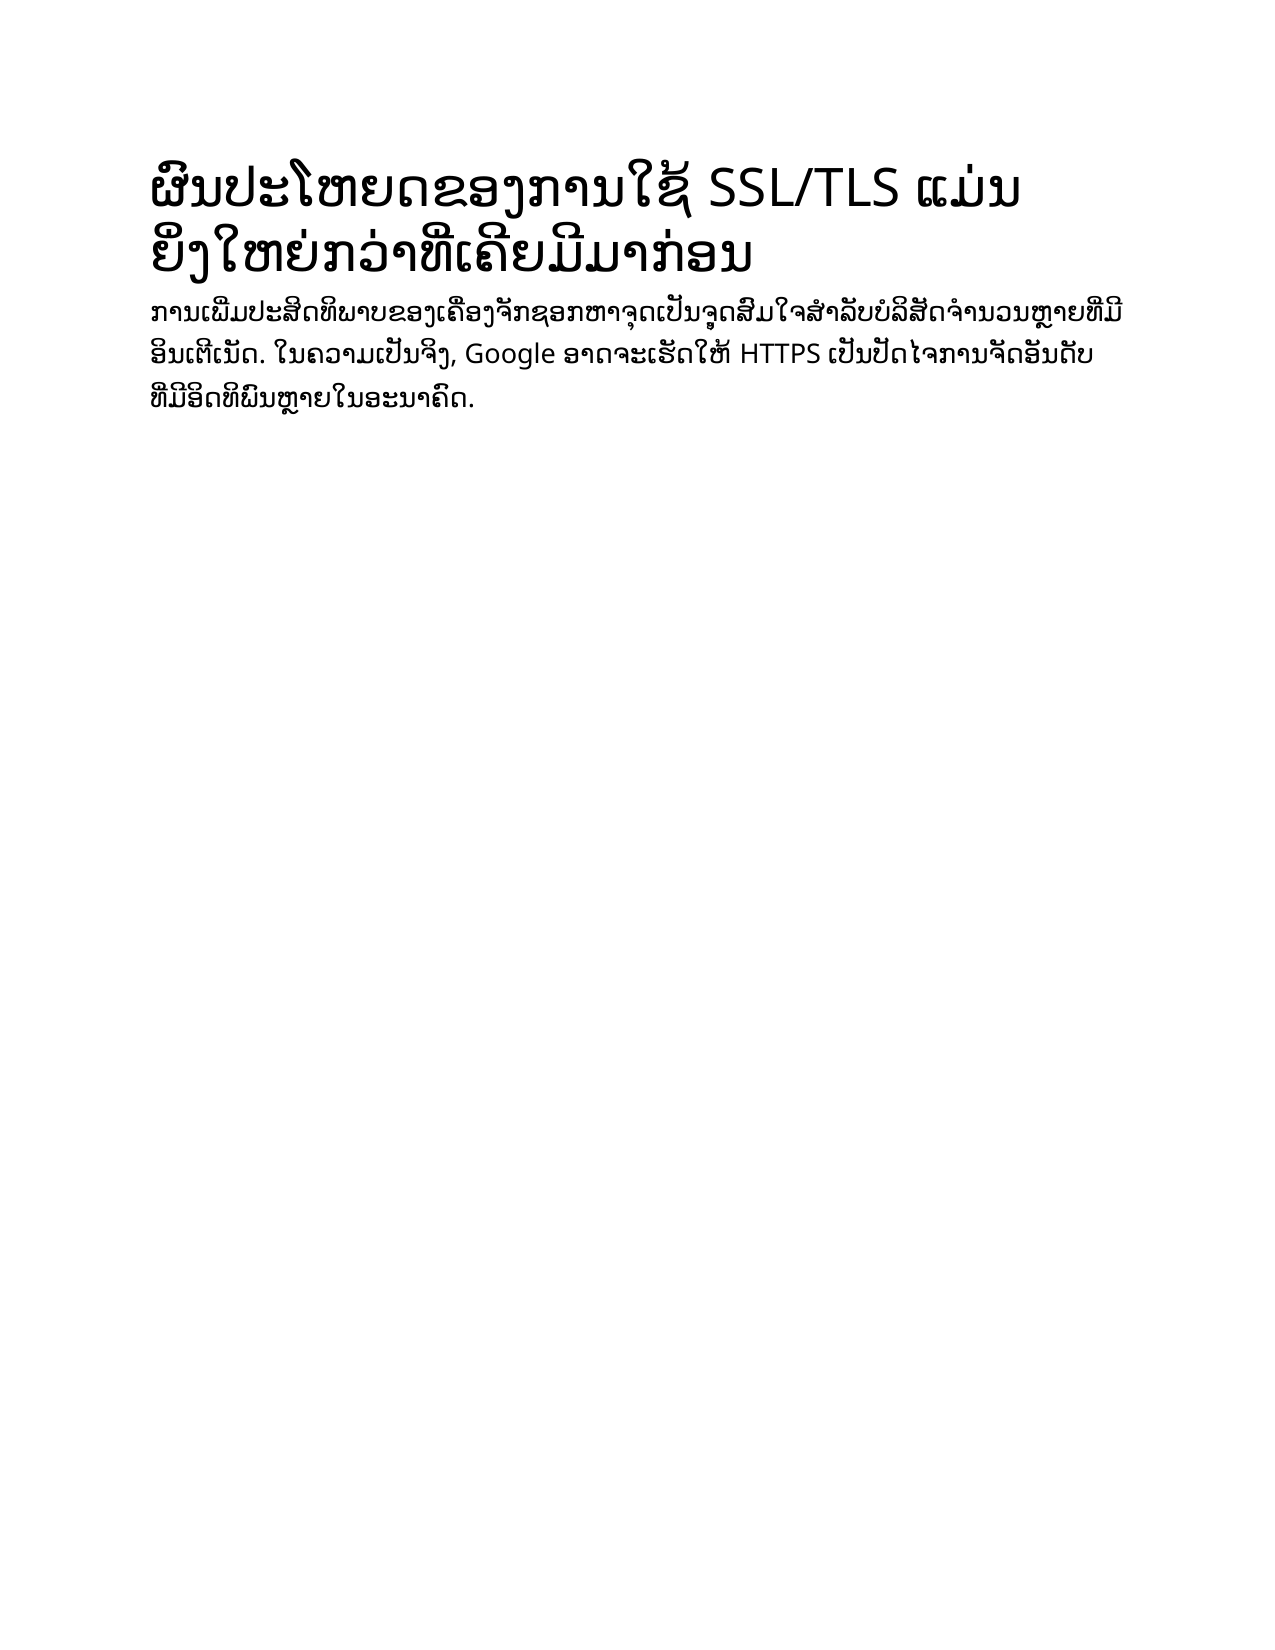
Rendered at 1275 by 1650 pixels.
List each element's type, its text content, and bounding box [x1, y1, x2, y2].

text ການເພີ່ມປະສິດທິພາບຂອງເຄື່ອງຈັກຊອກຫາຈຸດເປັນຈູຸດສົມໃຈສໍາລັບບໍລິສັດຈໍານວນຫຼາຍທີ່ມີອິນເຕີເນັດ. ໃນຄວາມເປັນຈິງ, Google ອາດຈະເຮັດໃຫ້ HTTPS ເປັນປັດໄຈການຈັດອັນດັບທີ່ມີອິດທິພົນຫຼາຍໃນອະນາຄົດ. [150, 284, 1125, 416]
text ຜົນປະໂຫຍດຂອງການໃຊ້ SSL/TLS ແມ່ນຍິ່ງໃຫຍ່ກວ່າທີ່ເຄີຍມີມາກ່ອນ [150, 150, 1125, 284]
